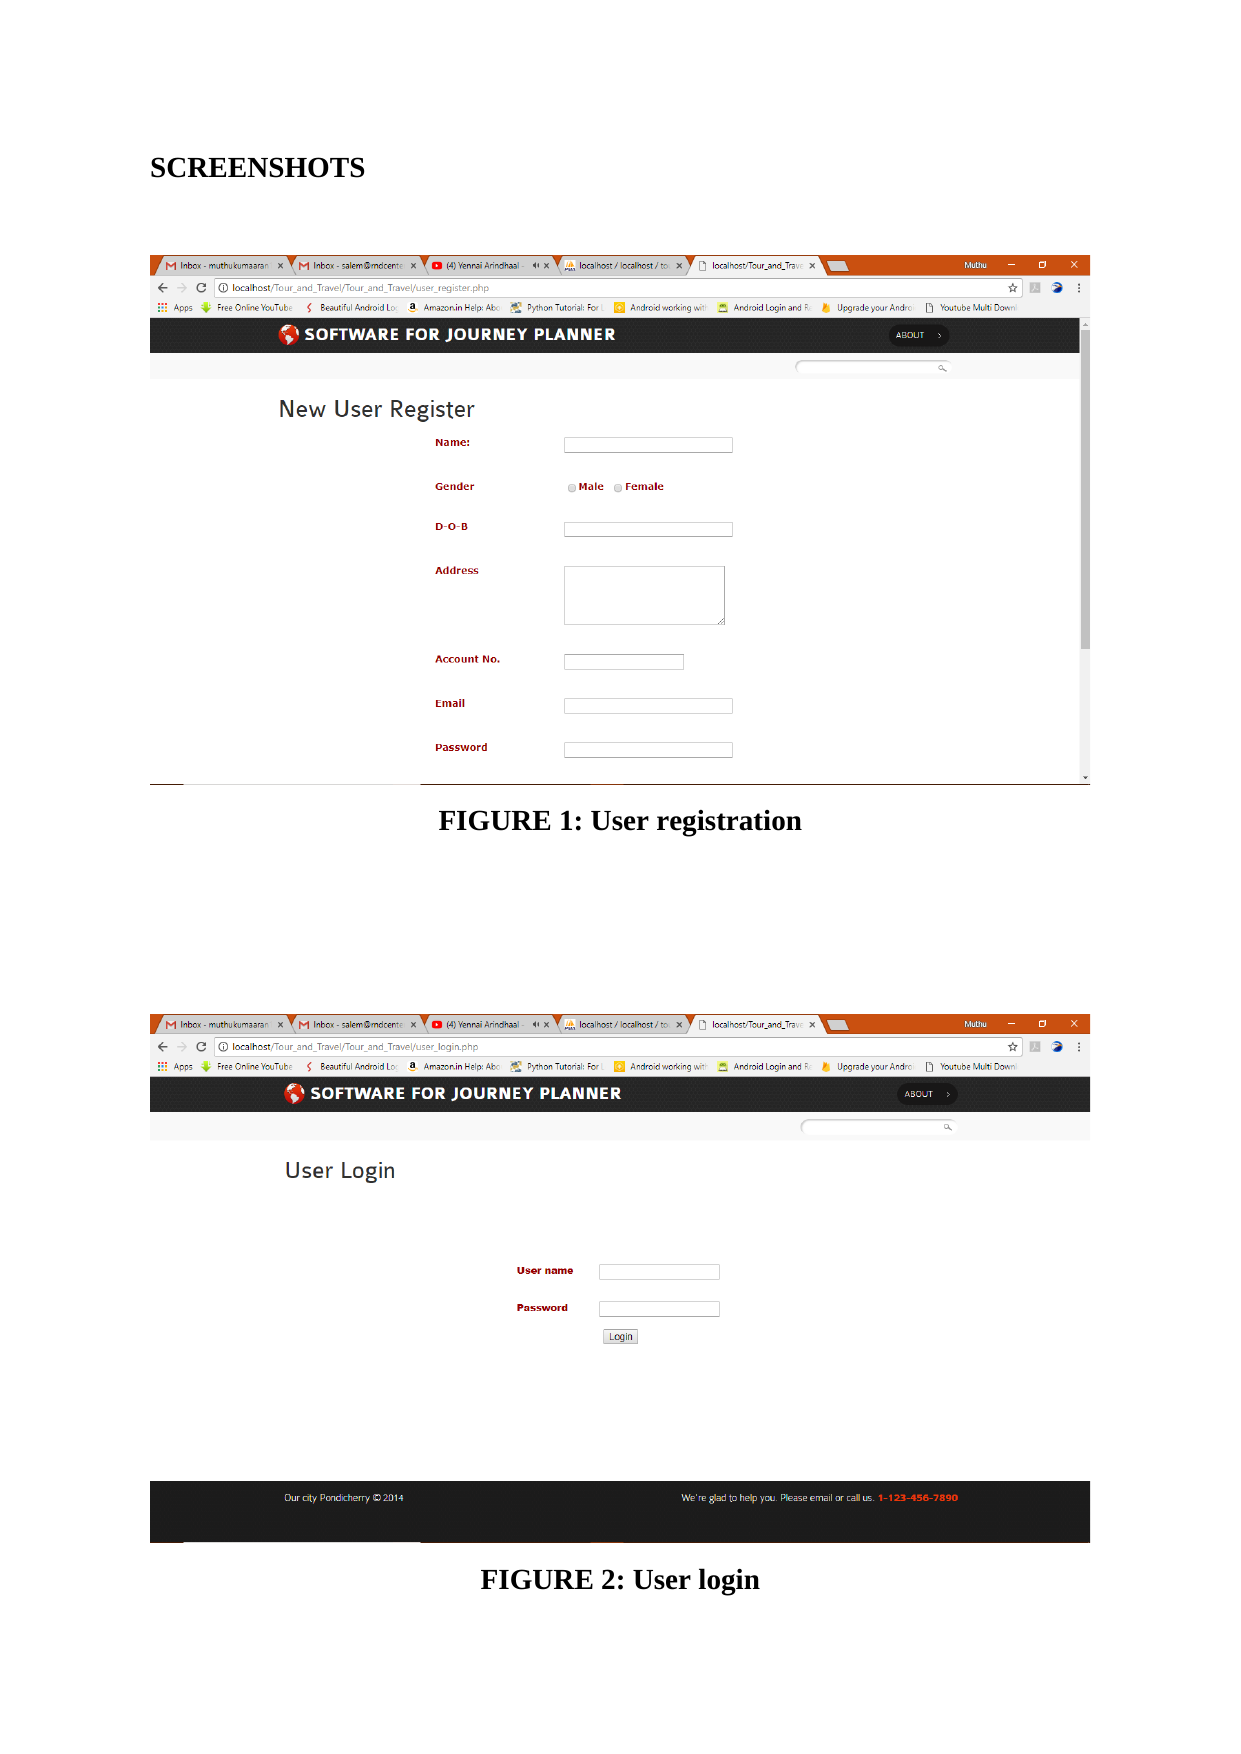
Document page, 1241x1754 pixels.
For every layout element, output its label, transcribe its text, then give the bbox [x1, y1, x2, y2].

picture [150, 255, 1091, 785]
text FIGURE 1: User registration [150, 803, 1090, 837]
text FIGURE 2: User login [150, 1562, 1090, 1595]
picture [150, 1014, 1091, 1543]
text SCREENSHOTS [150, 150, 1090, 183]
